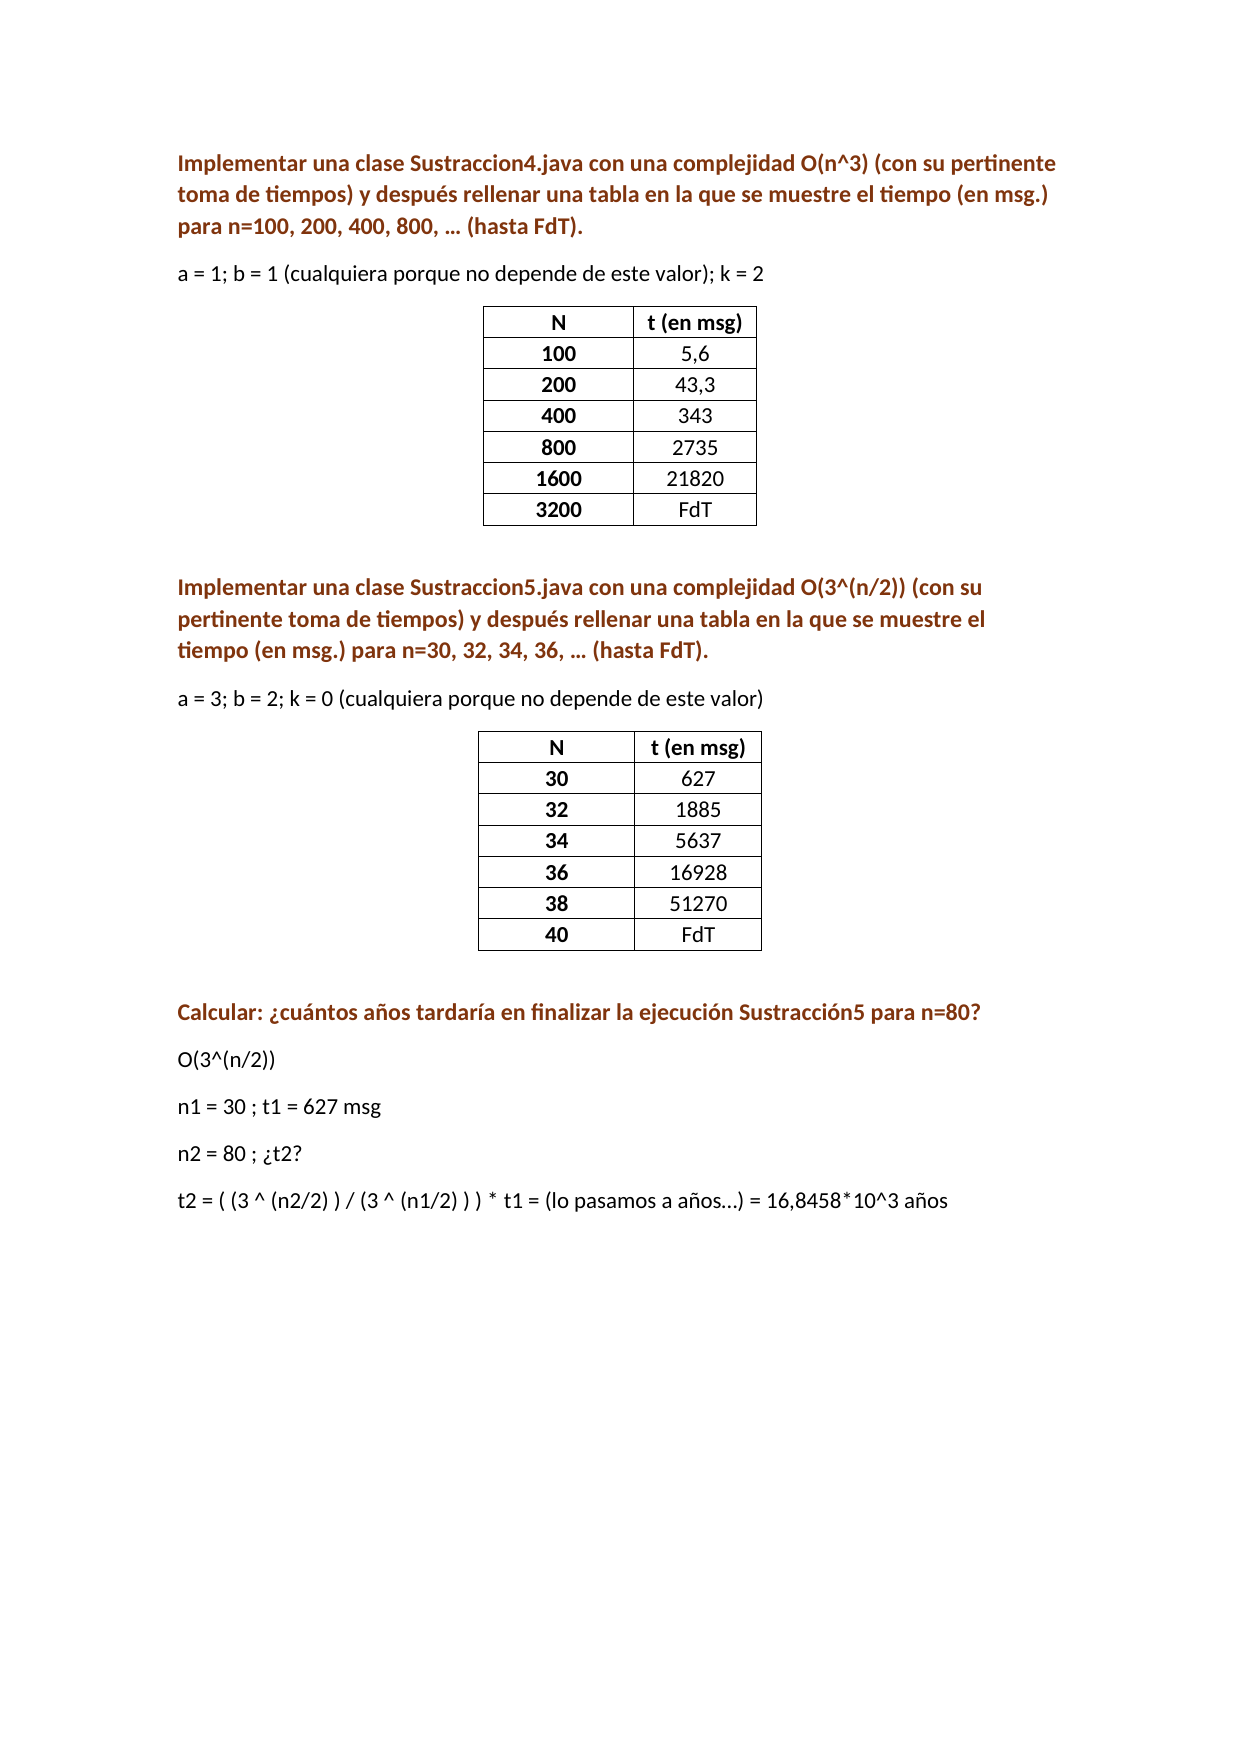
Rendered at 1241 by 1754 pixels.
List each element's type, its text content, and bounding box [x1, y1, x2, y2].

table_cell 627 [635, 763, 761, 793]
text Implementar una clase Sustraccion4.java con una complejidad O(n^3) (con su pertinente toma de tiempos) y después rellenar una tabla en la que se muestre el tiempo (en msg.) para n=100, 200, 400, 800, … (hasta FdT). [177, 148, 1063, 240]
text Implementar una clase Sustraccion5.java con una complejidad O(3^(n/2)) (con su pertinente toma de tiempos) y después rellenar una tabla en la que se muestre el tiempo (en msg.) para n=30, 32, 34, 36, … (hasta FdT). [177, 572, 1063, 665]
table_cell 36 [479, 857, 634, 887]
table_cell 1885 [635, 794, 761, 824]
table_cell 40 [479, 919, 634, 949]
table_cell 3200 [484, 494, 633, 524]
table_header t (en msg) [634, 307, 756, 337]
text Calcular: ¿cuántos años tardaría en finalizar la ejecución Sustracción5 para n=80? [177, 997, 1063, 1027]
text n2 = 80 ; ¿t2? [177, 1139, 1063, 1167]
table_cell 200 [484, 369, 633, 399]
table_cell 51270 [635, 888, 761, 918]
table_cell 5637 [635, 826, 761, 856]
table_cell 1600 [484, 463, 633, 493]
table_cell 5,6 [634, 338, 756, 368]
table_cell 800 [484, 432, 633, 462]
text O(3^(n/2)) [177, 1046, 1063, 1074]
table_cell 16928 [635, 857, 761, 887]
table_cell 400 [484, 401, 633, 431]
table_header N [479, 732, 634, 762]
table_cell 21820 [634, 463, 756, 493]
text n1 = 30 ; t1 = 627 msg [177, 1092, 1063, 1121]
text a = 3; b = 2; k = 0 (cualquiera porque no depende de este valor) [177, 684, 1063, 712]
table_header t (en msg) [635, 732, 761, 762]
table_cell FdT [634, 494, 756, 524]
table_cell FdT [635, 919, 761, 949]
table_cell 32 [479, 794, 634, 824]
table_cell 38 [479, 888, 634, 918]
table_cell 34 [479, 826, 634, 856]
table_cell 2735 [634, 432, 756, 462]
text a = 1; b = 1 (cualquiera porque no depende de este valor); k = 2 [177, 259, 1063, 287]
table_cell 343 [634, 401, 756, 431]
table_cell 43,3 [634, 369, 756, 399]
text t2 = ( (3 ^ (n2/2) ) / (3 ^ (n1/2) ) ) * t1 = (lo pasamos a años…) = 16,8458*10^3 años [177, 1186, 1063, 1214]
table_cell 100 [484, 338, 633, 368]
table_cell 30 [479, 763, 634, 793]
table_header N [484, 307, 633, 337]
